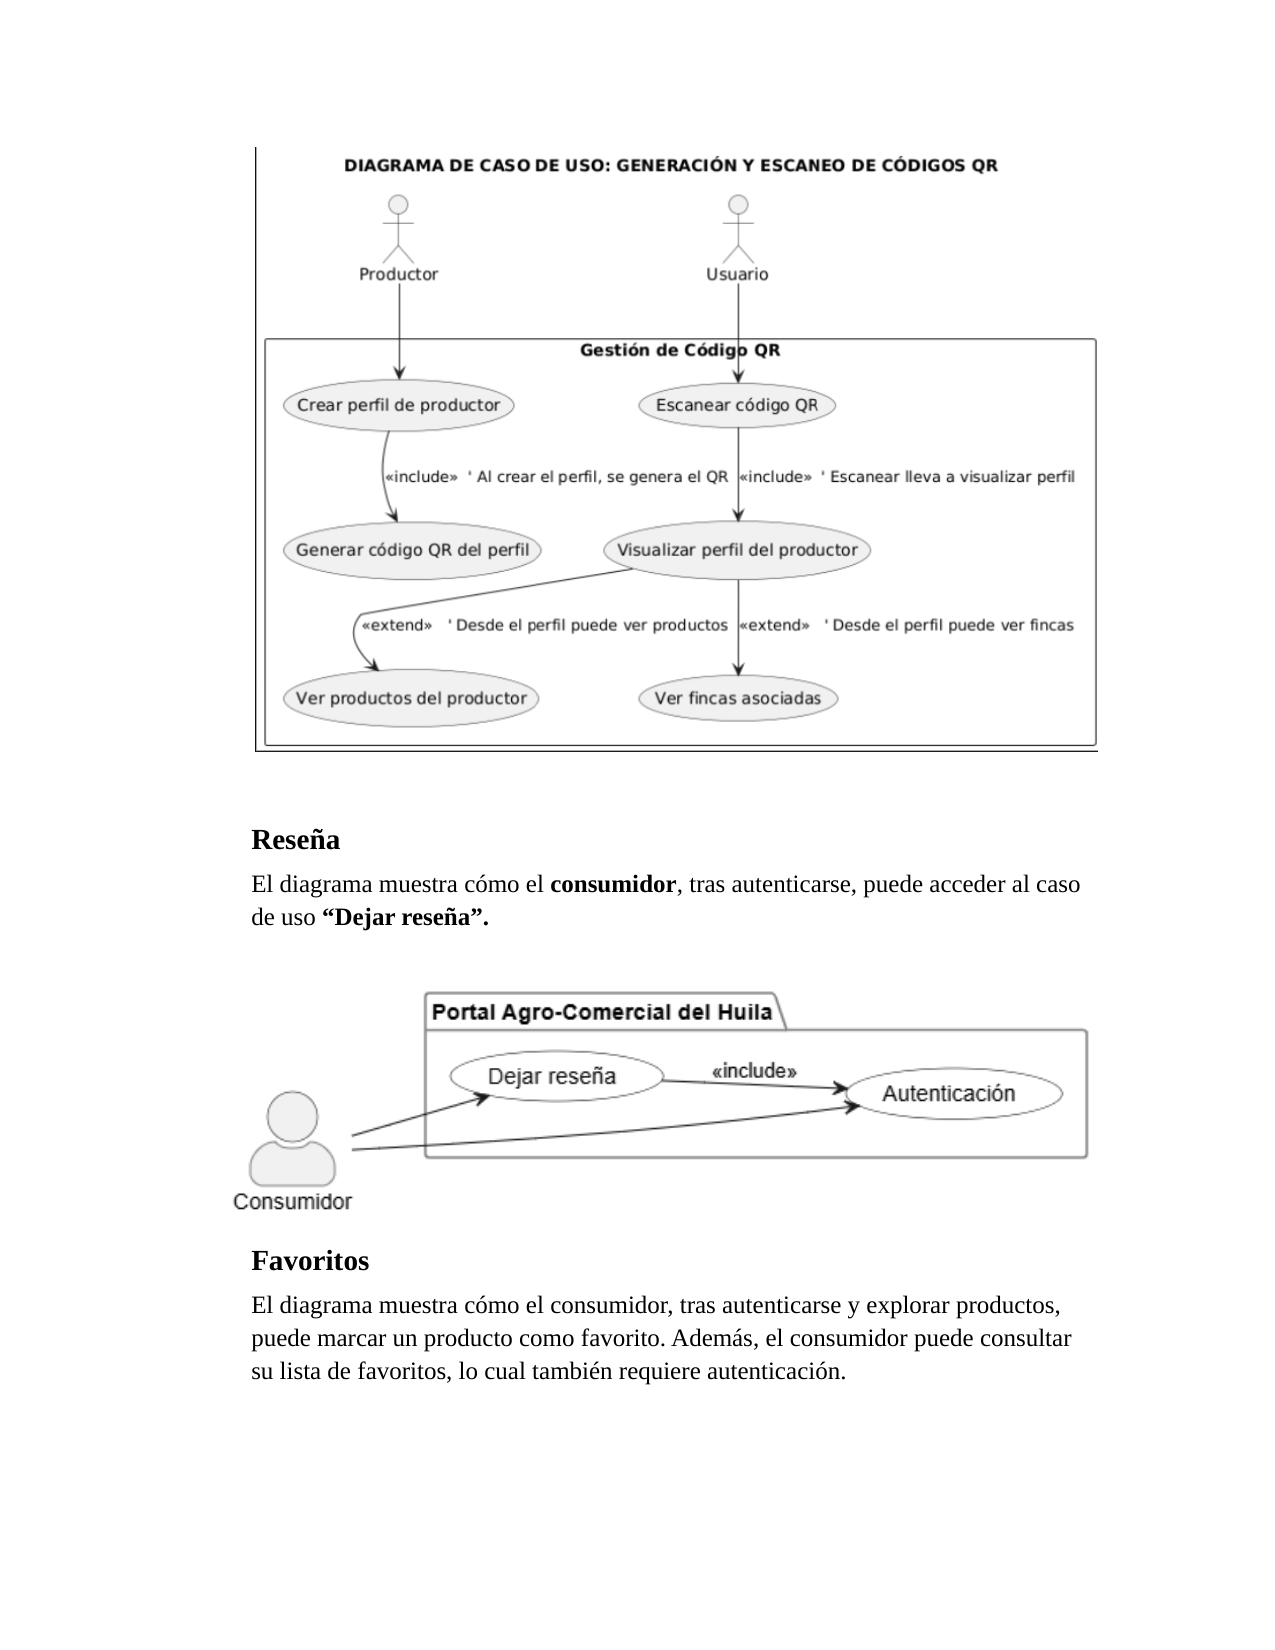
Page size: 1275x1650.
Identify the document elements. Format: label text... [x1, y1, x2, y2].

picture [255, 147, 1098, 752]
text El diagrama muestra cómo el consumidor, tras autenticarse, puede acceder al caso de uso “Dejar reseña”. [251, 869, 1098, 931]
subtitle Reseña [177, 822, 1098, 856]
subtitle Favoritos [177, 1243, 1098, 1277]
picture [224, 984, 1098, 1222]
text El diagrama muestra cómo el consumidor, tras autenticarse y explorar productos, puede marcar un producto como favorito. Además, el consumidor puede consultar su lista de favoritos, lo cual también requiere autenticación. [251, 1290, 1098, 1385]
